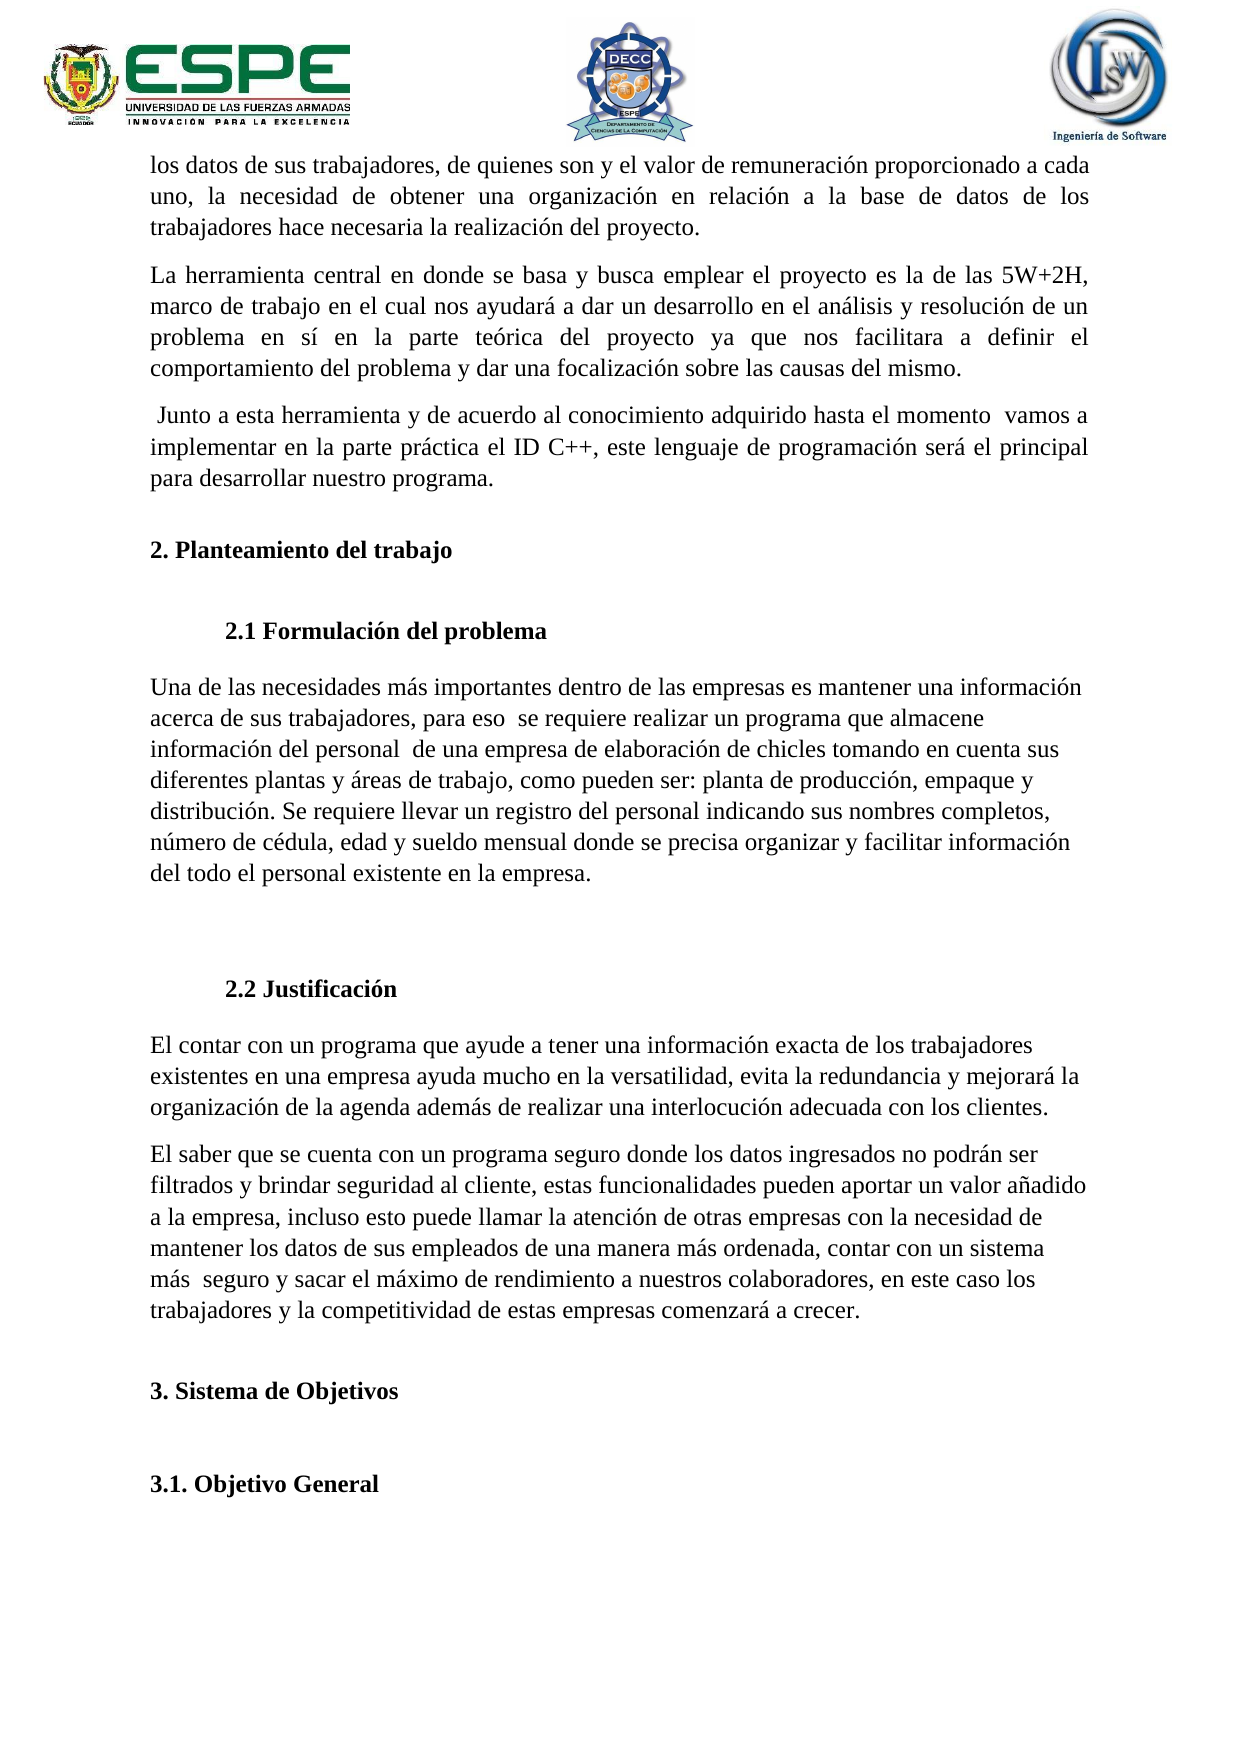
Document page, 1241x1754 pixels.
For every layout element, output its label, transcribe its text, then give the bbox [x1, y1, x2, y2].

subtitle 3.1. Objetivo General [150, 1469, 1090, 1498]
subtitle 2. Planteamiento del trabajo [150, 535, 1090, 564]
picture [565, 17, 695, 147]
text La herramienta central en donde se basa y busca emplear el proyecto es la de las 5W+2H, marco de trabajo en el cual nos ayudará a dar un desarrollo en el análisis y resolución de un problema en sí en la parte teórica del proyecto ya que nos facilitara a definir el comportamiento del problema y dar una focalización sobre las causas del mismo. [150, 260, 1090, 382]
text El saber que se cuenta con un programa seguro donde los datos ingresados no podrán ser filtrados y brindar seguridad al cliente, estas funcionalidades pueden aportar un valor añadido a la empresa, incluso esto puede llamar la atención de otras empresas con la necesidad de mantener los datos de sus empleados de una manera más ordenada, contar con un sistema más seguro y sacar el máximo de rendimiento a nuestros colaboradores, en este caso los trabajadores y la competitividad de estas empresas comenzará a crecer. [150, 1139, 1090, 1323]
text Una de las necesidades más importantes dentro de las empresas es mantener una información acerca de sus trabajadores, para eso se requiere realizar un programa que almacene información del personal de una empresa de elaboración de chicles tomando en cuenta sus diferentes plantas y áreas de trabajo, como pueden ser: planta de producción, empaque y distribución. Se requiere llevar un registro del personal indicando sus nombres completos, número de cédula, edad y sueldo mensual donde se precisa organizar y facilitar información del todo el personal existente en la empresa. [150, 672, 1090, 887]
picture [1043, 6, 1174, 148]
text El contar con un programa que ayude a tener una información exacta de los trabajadores existentes en una empresa ayuda mucho en la versatilidad, evita la redundancia y mejorará la organización de la agenda además de realizar una interlocución adecuada con los clientes. [150, 1030, 1090, 1121]
subtitle 2.1 Formulación del problema [225, 616, 1090, 645]
subtitle 3. Sistema de Objetivos [150, 1376, 1090, 1404]
subtitle 2.2 Justificación [225, 974, 1090, 1003]
picture [43, 44, 350, 125]
text Junto a esta herramienta y de acuerdo al conocimiento adquirido hasta el momento vamos a implementar en la parte práctica el ID C++, este lenguaje de programación será el principal para desarrollar nuestro programa. [150, 401, 1090, 491]
